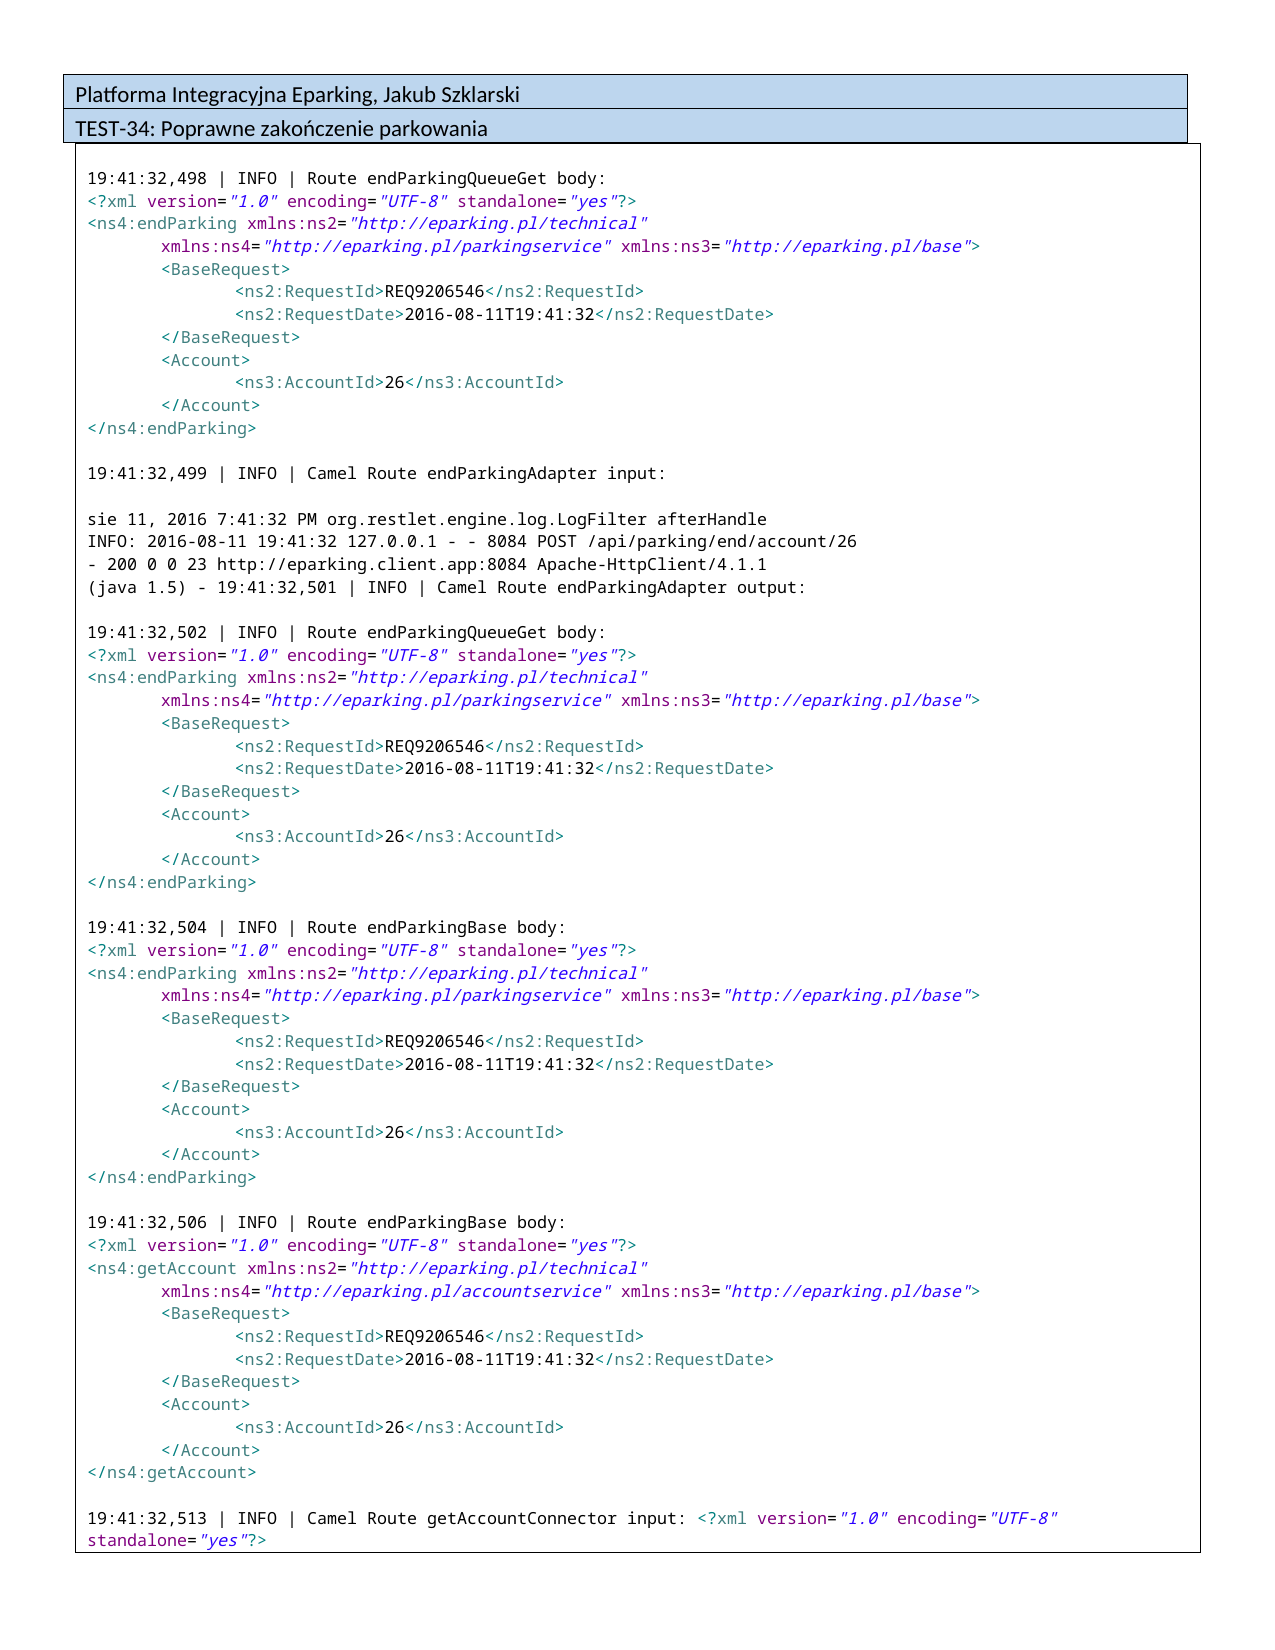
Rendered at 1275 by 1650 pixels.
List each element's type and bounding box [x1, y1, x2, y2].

table_cell [76, 144, 1200, 1552]
